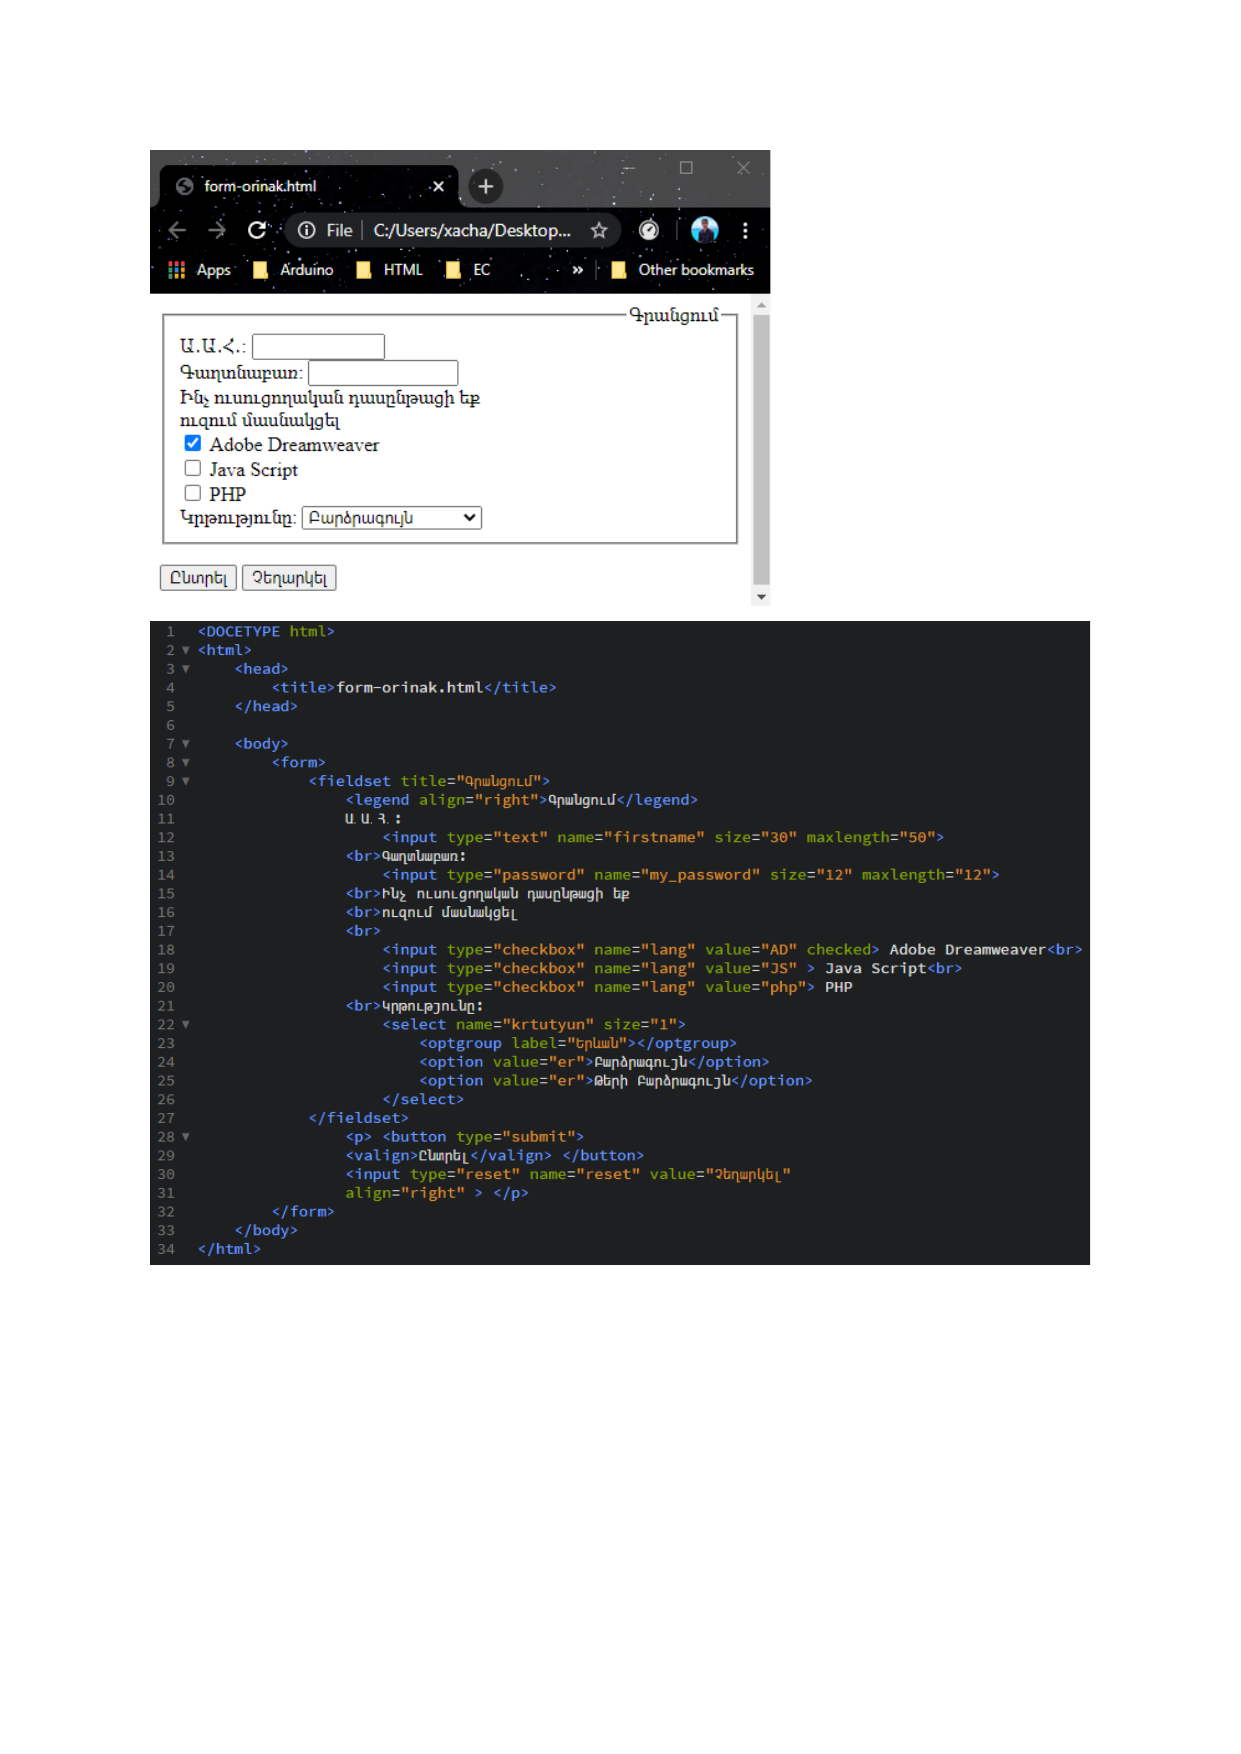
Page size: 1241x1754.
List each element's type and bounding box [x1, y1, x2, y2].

picture [150, 150, 771, 606]
picture [150, 621, 1091, 1265]
